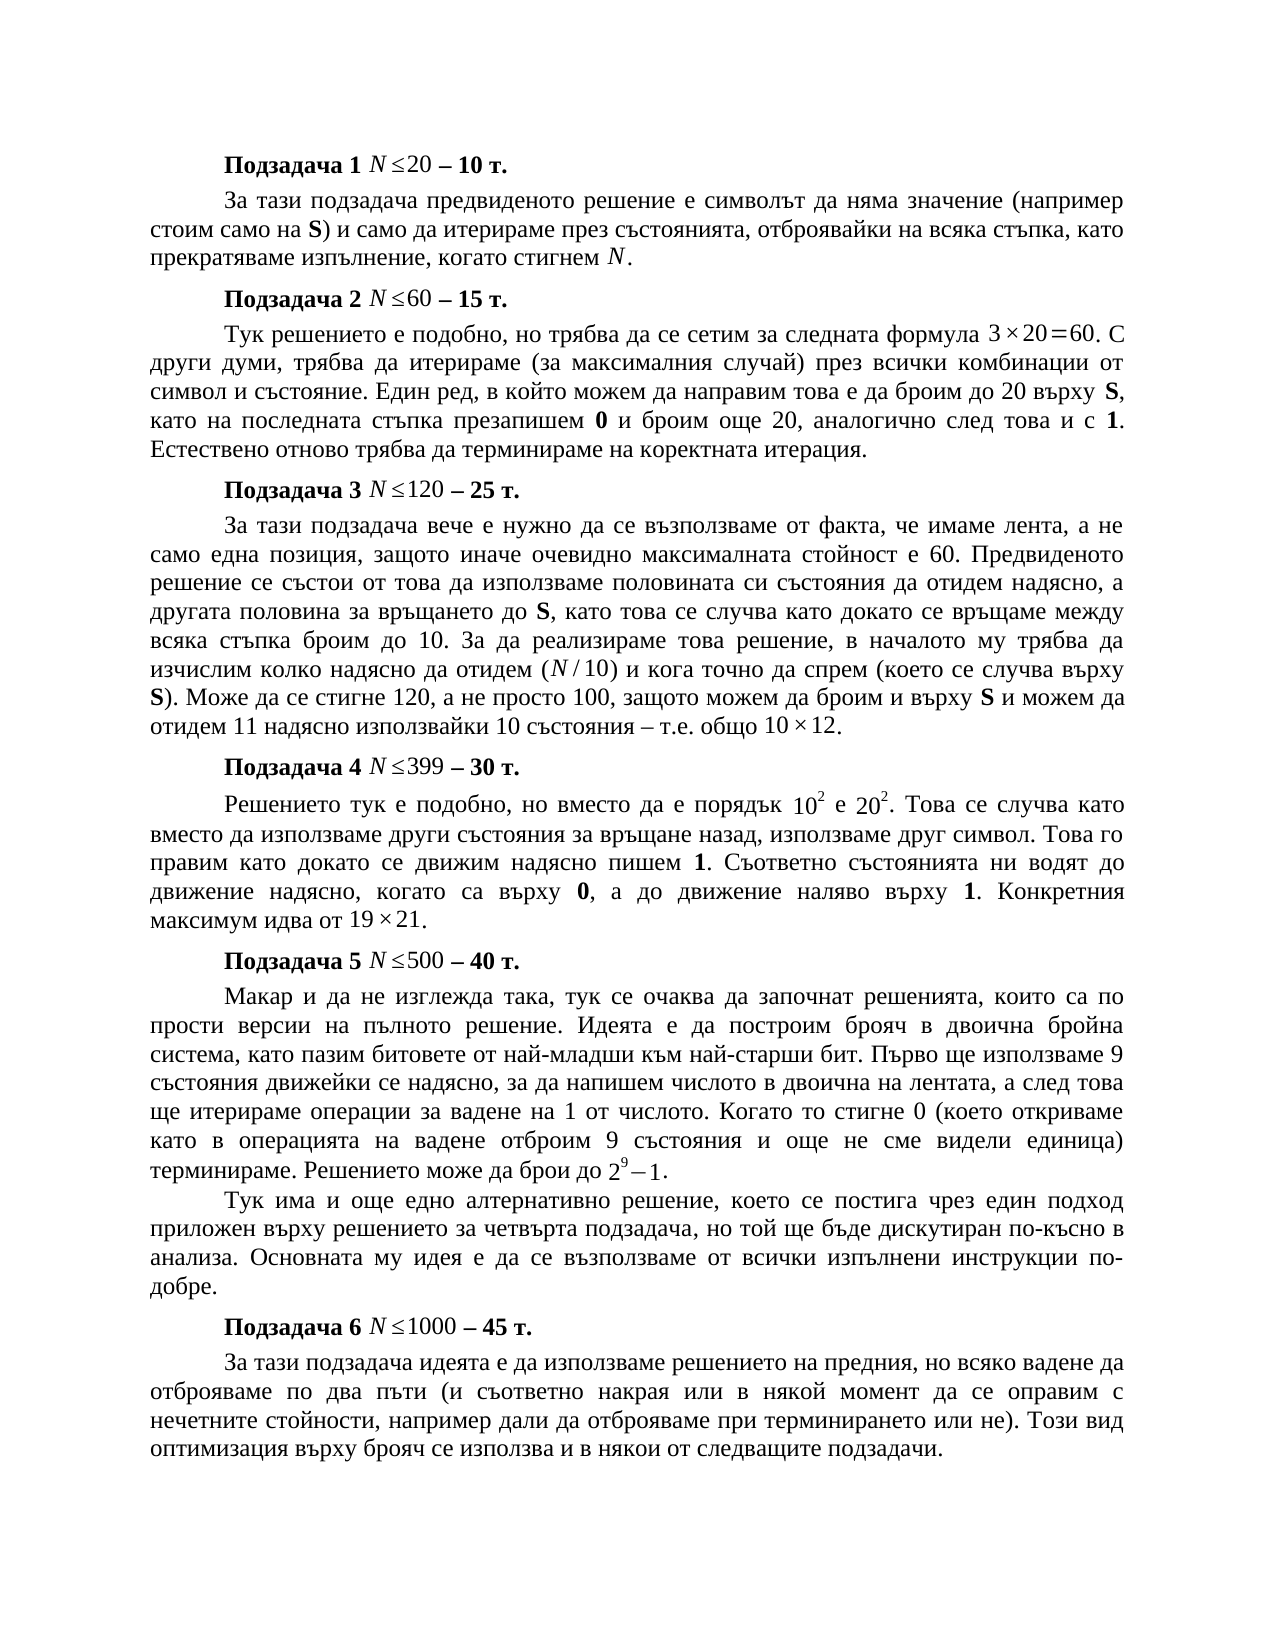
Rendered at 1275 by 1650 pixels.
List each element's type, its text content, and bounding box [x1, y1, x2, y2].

text За тази подзадача предвиденото решение е символът да няма значение (например стоим само на S) и само да итерираме през състоянията, отброявайки на всяка стъпка, като прекратяваме изпълнение, когато стигнем . [150, 185, 1125, 271]
text Тук решението е подобно, но трябва да се сетим за следната формула . С други думи, трябва да итерираме (за максималния случай) през всички комбинации от символ и състояние. Един ред, в който можем да направим това е да броим до 20 върху S, като на последната стъпка презапишем 0 и броим още 20, аналогично след това и с 1. Естествено отново трябва да терминираме на коректната итерация. [150, 319, 1125, 462]
text Решението тук е подобно, но вместо да е порядък е . Това се случва като вместо да използваме други състояния за връщане назад, използваме друг символ. Това го правим като докато се движим надясно пишем 1. Съответно състоянията ни водят до движение надясно, когато са върху 0, а до движение наляво върху 1. Конкретния максимум идва от . [150, 787, 1125, 934]
text Тук има и още едно алтернативно решение, което се постига чрез един подход приложен върху решението за четвърта подзадача, но той ще бъде дискутиран по-късно в анализа. Основната му идея е да се възползваме от всички изпълнени инструкции по-добре. [150, 1185, 1125, 1300]
text За тази подзадача идеята е да използваме решението на предния, но всяко вадене да отброяваме по два пъти (и съответно накрая или в някой момент да се оправим с нечетните стойности, например дали да отброяваме при терминирането или не). Този вид оптимизация върху брояч се използва и в някои от следващите подзадачи. [150, 1347, 1125, 1462]
text Подзадача 5 – 40 т. [150, 946, 1125, 975]
text Подзадача 2 – 15 т. [150, 284, 1125, 312]
text Макар и да не изглежда така, тук се очаква да започнат решенията, които са по прости версии на пълното решение. Идеята е да построим брояч в двоична бройна система, като пазим битовете от най-младши към най-старши бит. Първо ще използваме 9 състояния движейки се надясно, за да напишем числото в двоична на лентата, а след това ще итерираме операции за вадене на 1 от числото. Когато то стигне 0 (което откриваме като в операцията на вадене отброим 9 състояния и още не сме видели единица) терминираме. Решението може да брои до . [150, 981, 1125, 1185]
text За тази подзадача вече е нужно да се възползваме от факта, че имаме лента, а не само една позиция, защото иначе очевидно максималната стойност е 60. Предвиденото решение се състои от това да използваме половината си състояния да отидем надясно, а другата половина за връщането до S, като това се случва като докато се връщаме между всяка стъпка броим до 10. За да реализираме това решение, в началото му трябва да изчислим колко надясно да отидем () и кога точно да спрем (което се случва върху S). Може да се стигне 120, а не просто 100, защото можем да броим и върху S и можем да отидем 11 надясно използвайки 10 състояния – т.е. общо . [150, 510, 1125, 740]
text Подзадача 1 – 10 т. [150, 150, 1125, 179]
text Подзадача 6 – 45 т. [150, 1312, 1125, 1341]
text Подзадача 3 – 25 т. [150, 475, 1125, 504]
text Подзадача 4 – 30 т. [150, 752, 1125, 781]
